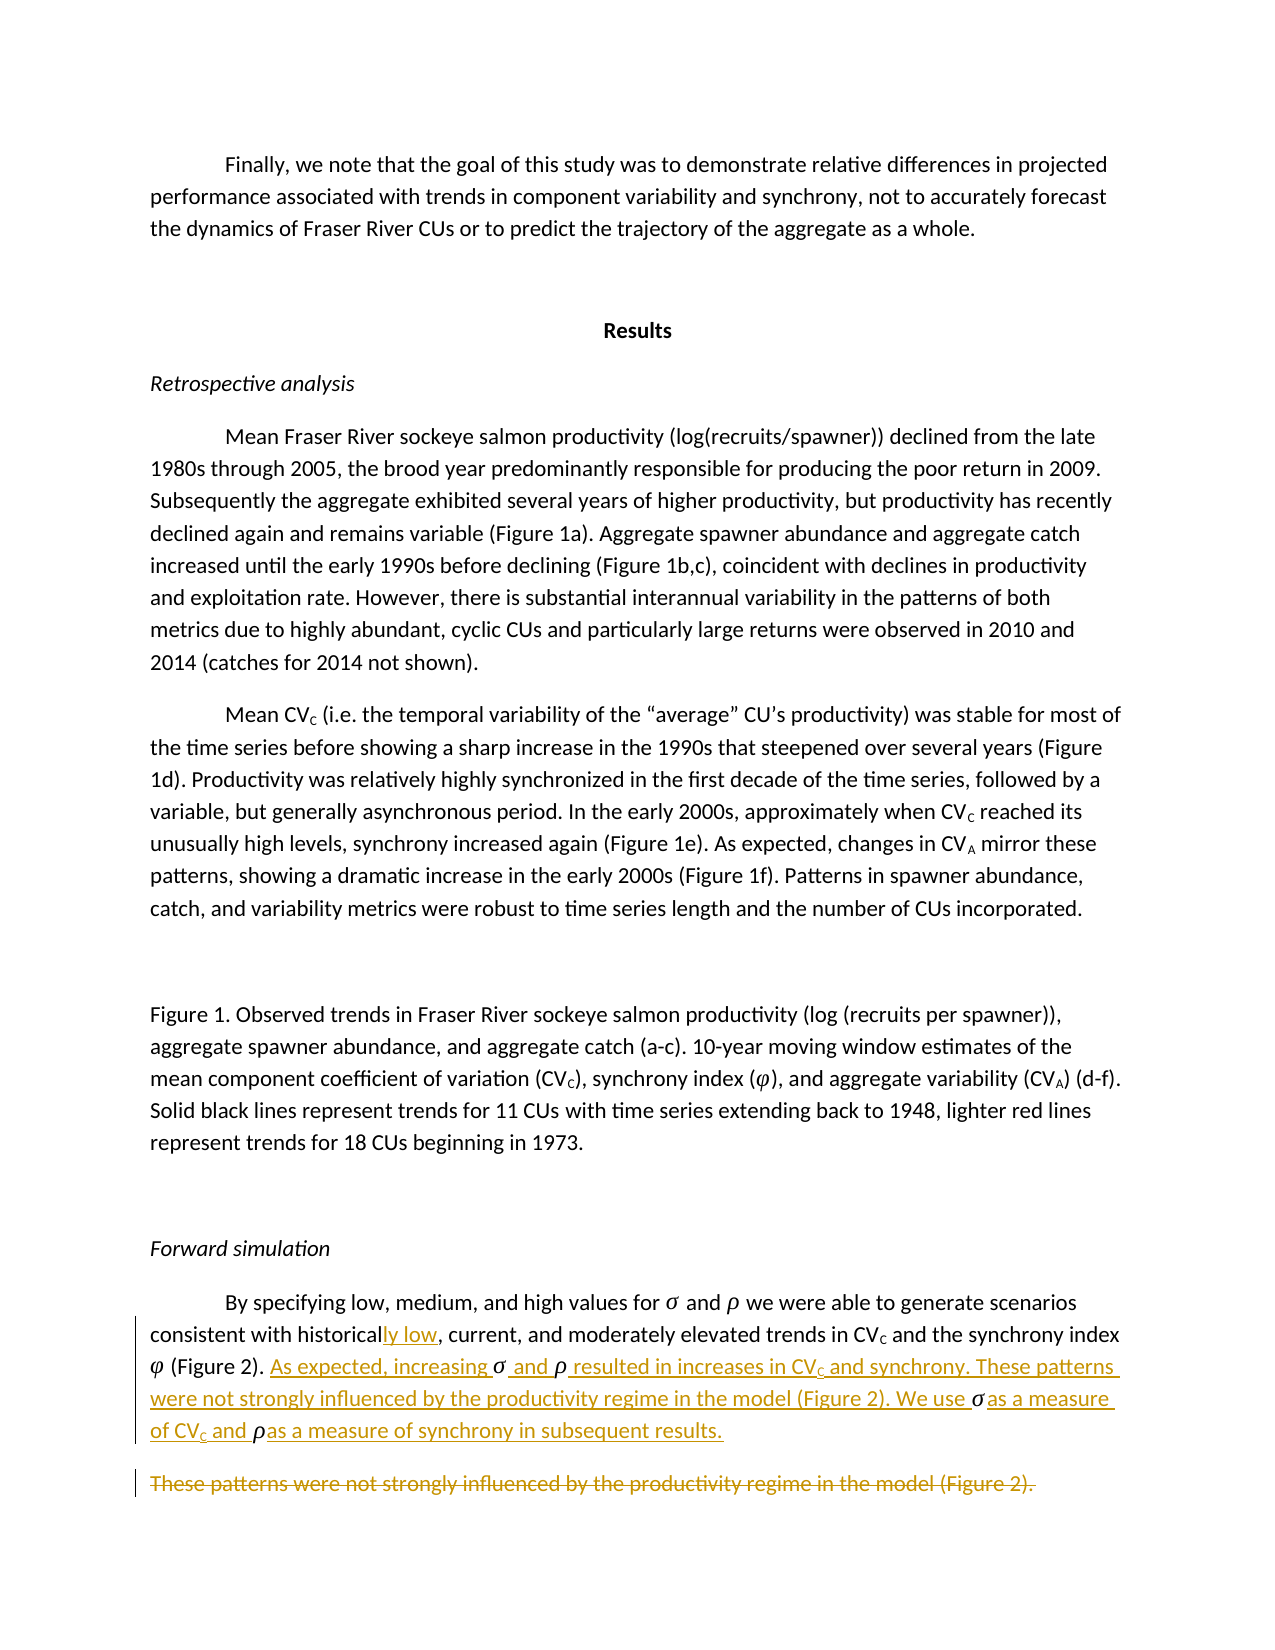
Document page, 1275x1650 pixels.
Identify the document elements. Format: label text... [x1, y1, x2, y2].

text Results [150, 316, 1125, 344]
text Forward simulation [150, 1234, 1125, 1263]
text Finally, we note that the goal of this study was to demonstrate relative differences in projected performance associated with trends in component variability and synchrony, not to accurately forecast the dynamics of Fraser River CUs or to predict the trajectory of the aggregate as a whole. [150, 150, 1125, 242]
text Mean CVC (i.e. the temporal variability of the “average” CU’s productivity) was stable for most of the time series before showing a sharp increase in the 1990s that steepened over several years (Figure 1d). Productivity was relatively highly synchronized in the first decade of the time series, followed by a variable, but generally asynchronous period. In the early 2000s, approximately when CVC reached its unusually high levels, synchrony increased again (Figure 1e). As expected, changes in CVA mirror these patterns, showing a dramatic increase in the early 2000s (Figure 1f). Patterns in spawner abundance, catch, and variability metrics were robust to time series length and the number of CUs incorporated. [150, 701, 1125, 922]
text Retrospective analysis [150, 369, 1125, 397]
